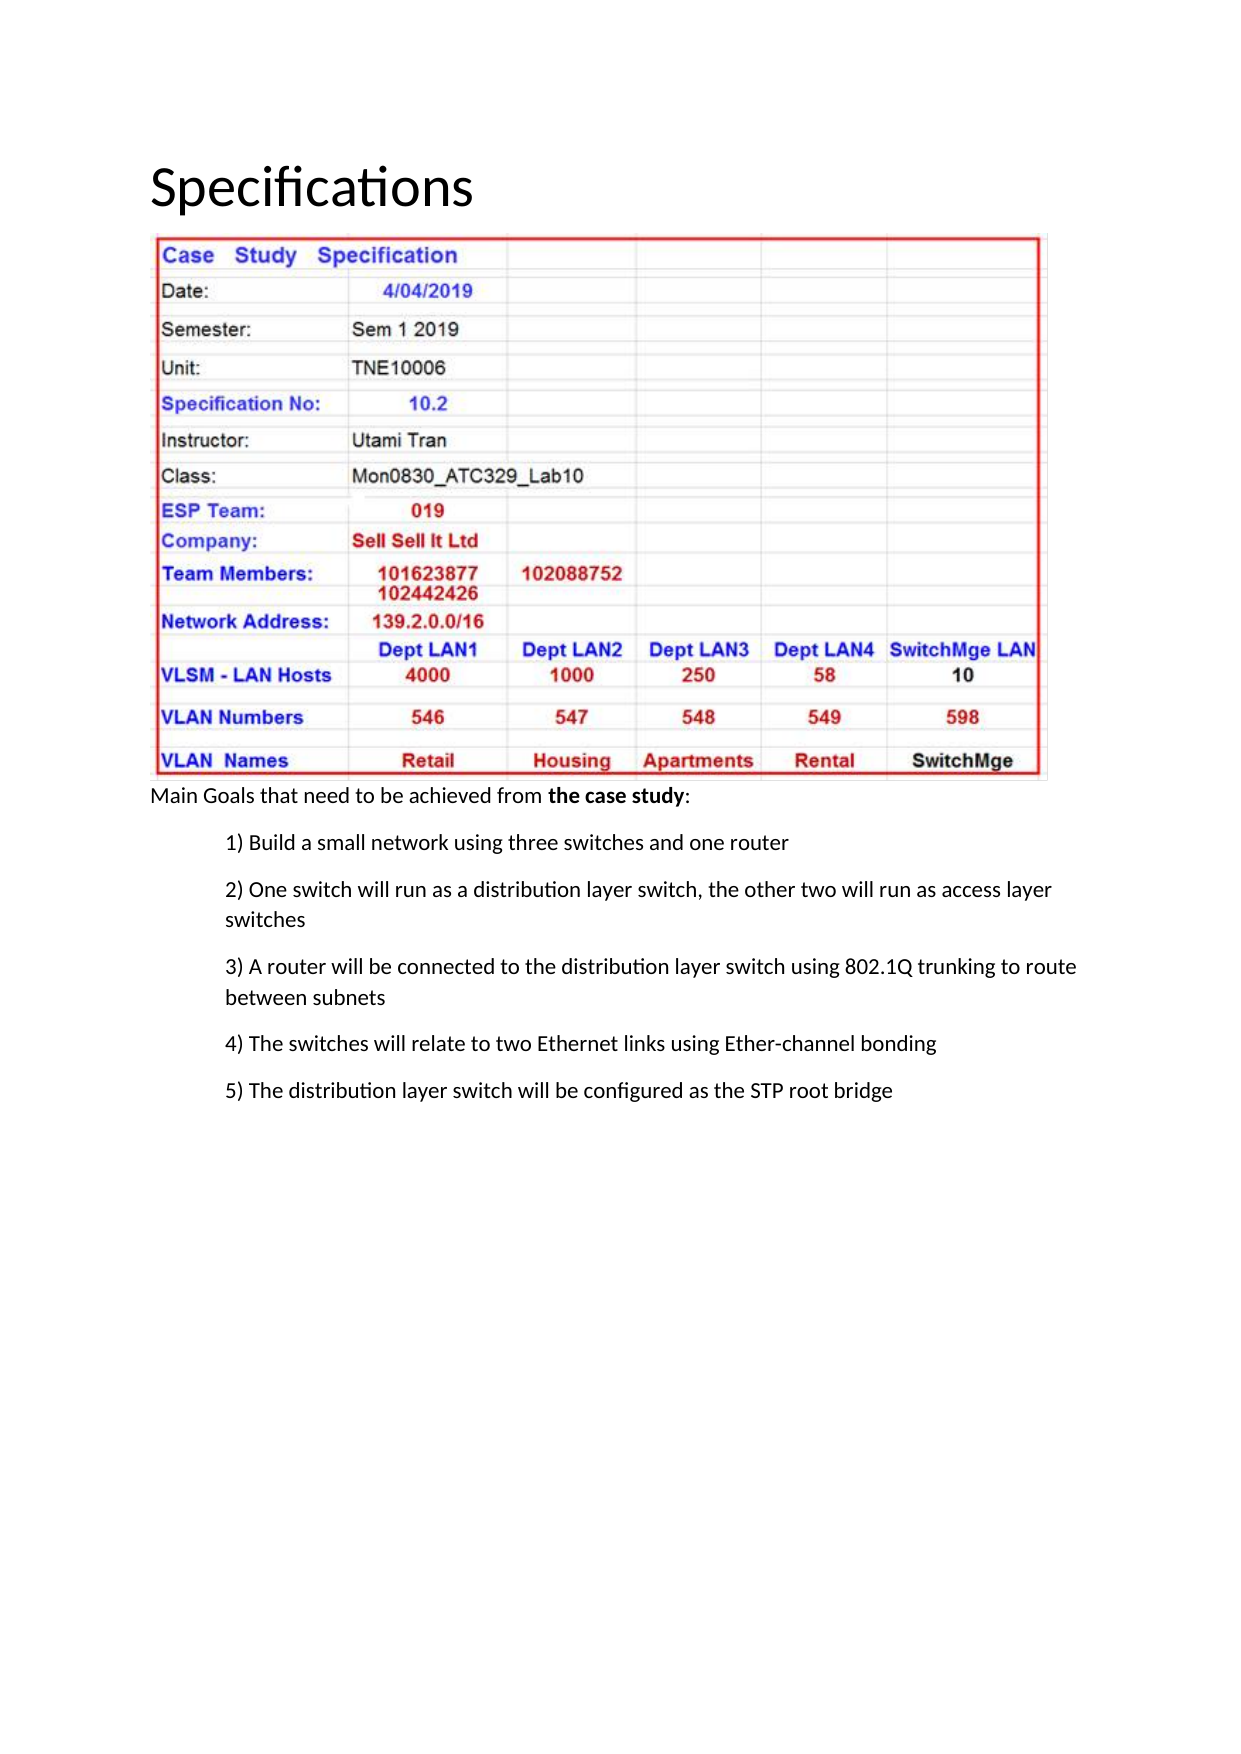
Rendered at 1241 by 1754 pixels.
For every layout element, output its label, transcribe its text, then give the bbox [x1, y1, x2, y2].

text 1) Build a small network using three switches and one router [225, 828, 1090, 857]
title Specifications [150, 150, 1090, 221]
text 5) The distribution layer switch will be configured as the STP root bridge [225, 1076, 1090, 1104]
text 2) One switch will run as a distribution layer switch, the other two will run as access layer switches [225, 875, 1090, 934]
text 3) A router will be connected to the distribution layer switch using 802.1Q trunking to route between subnets [225, 952, 1090, 1011]
text 4) The switches will relate to two Ethernet links using Ether-channel bonding [225, 1029, 1090, 1058]
picture [150, 233, 1049, 782]
